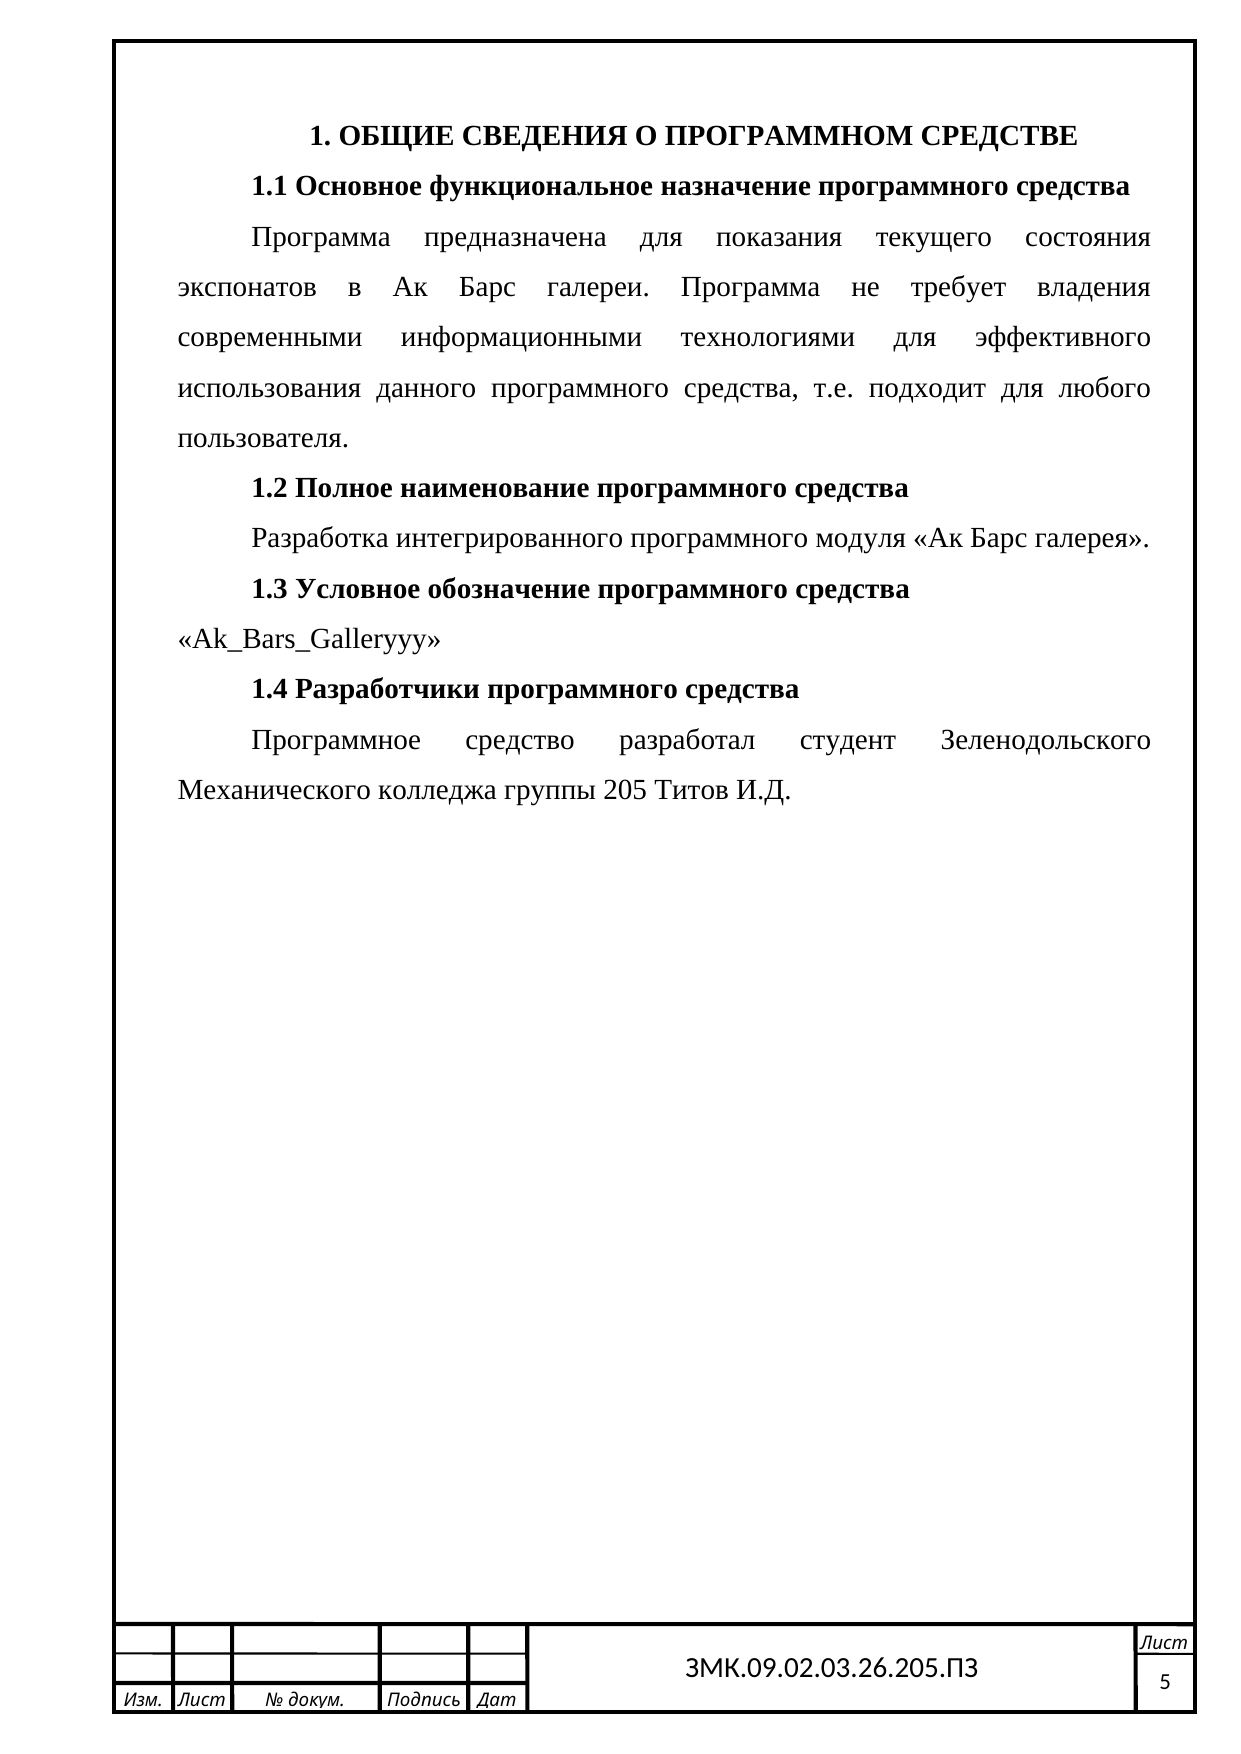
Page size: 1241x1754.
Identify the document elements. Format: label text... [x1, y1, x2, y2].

text 1.4 Разработчики программного средства [177, 672, 1152, 705]
text 1. ОБЩИЕ СВЕДЕНИЯ О ПРОГРАММНОМ СРЕДСТВЕ [177, 118, 1152, 152]
text 1.2 Полное наименование программного средства [177, 470, 1152, 504]
text 1.3 Условное обозначение программного средства [177, 571, 1152, 604]
text Программа предназначена для показания текущего состояния экспонатов в Ак Барс галереи. Программа не требует владения современными информационными технологиями для эффективного использования данного программного средства, т.е. подходит для любого пользователя. [177, 219, 1152, 453]
text Программное средство разработал студент Зеленодольского Механического колледжа группы 205 Титов И.Д. [177, 722, 1152, 806]
text «Ak_Bars_Galleryyy» [177, 621, 1152, 655]
text Разработка интегрированного программного модуля «Ак Барс галерея». [177, 521, 1152, 554]
text 1.1 Основное функциональное назначение программного средства [177, 168, 1152, 202]
